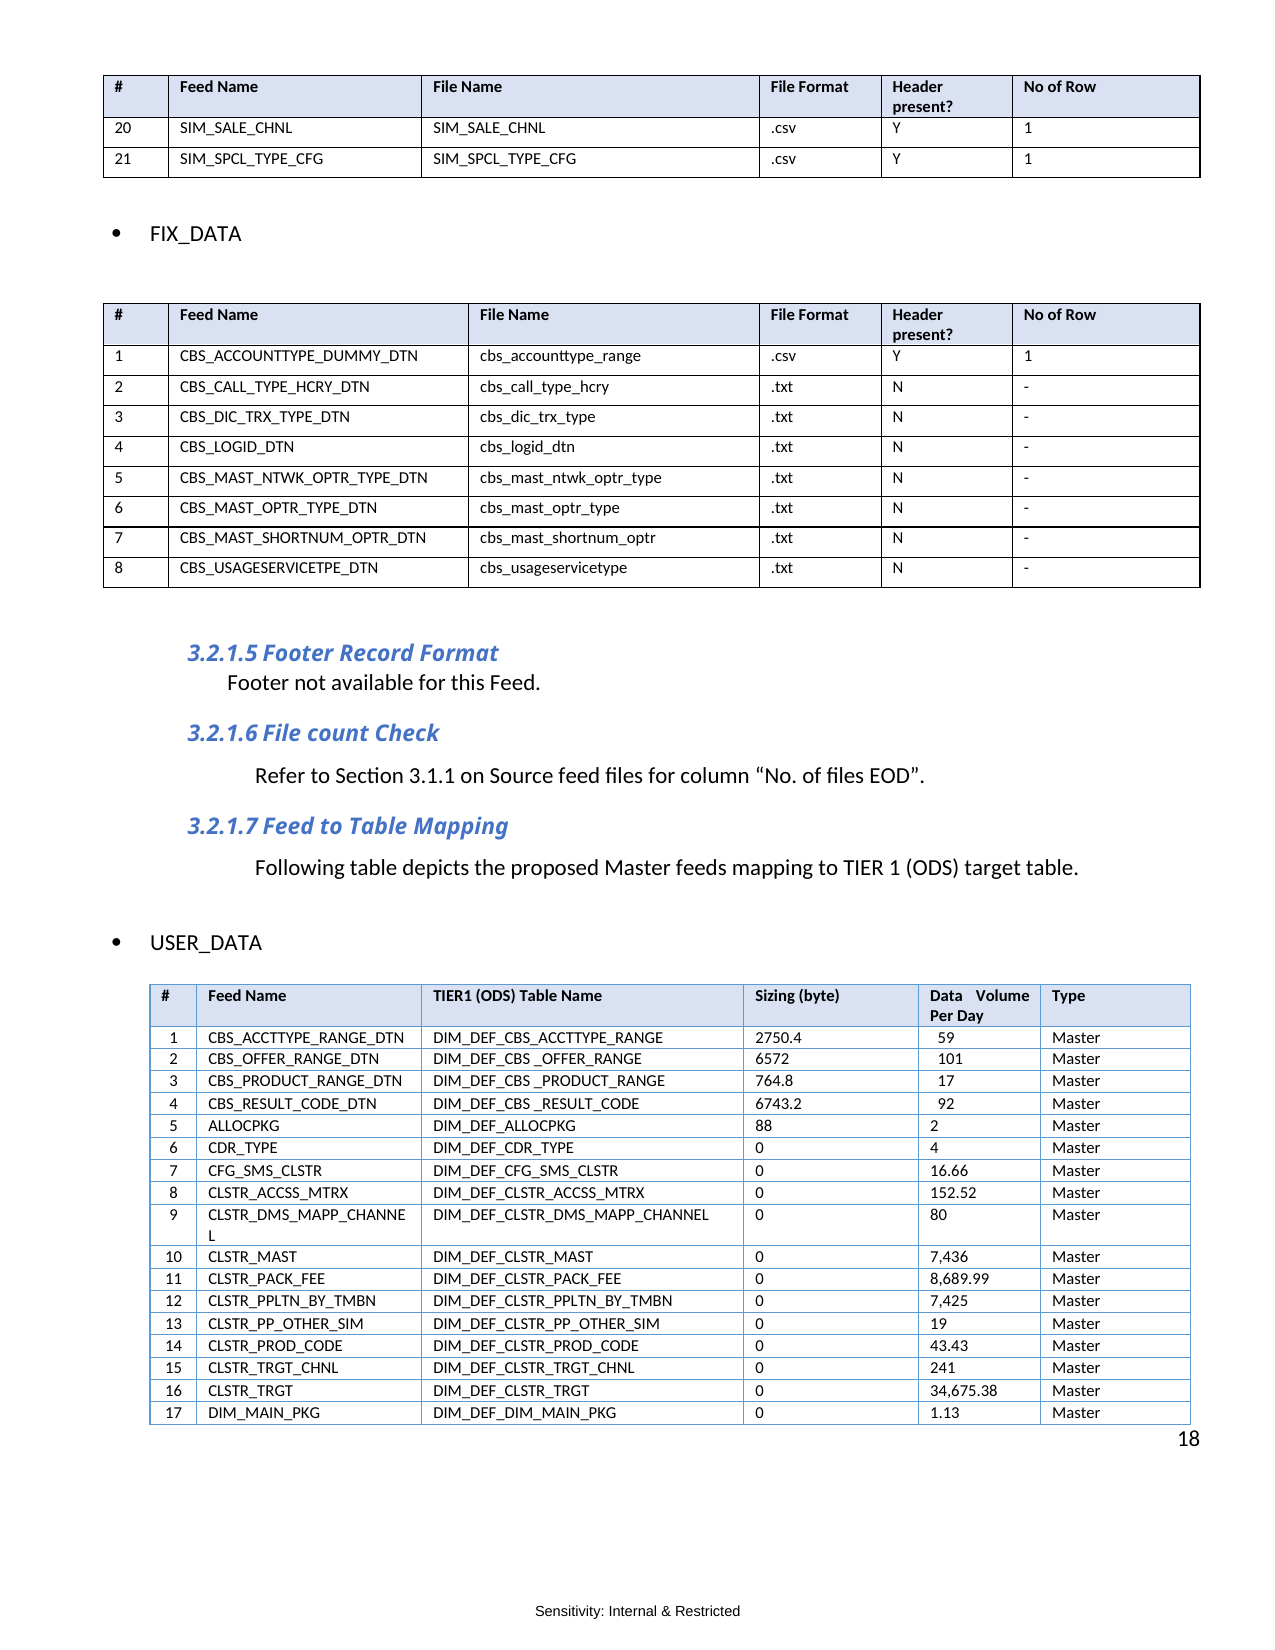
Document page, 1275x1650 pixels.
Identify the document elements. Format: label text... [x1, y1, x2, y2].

table_cell N [882, 558, 1012, 587]
table_cell CDR_TYPE [197, 1138, 421, 1159]
table_cell 0 [744, 1246, 918, 1267]
table_cell DIM_DEF_CLSTR_PROD_CODE [422, 1335, 743, 1357]
table_cell DIM_DEF_CDR_TYPE [422, 1138, 743, 1159]
table_header TIER1 (ODS) Table Name [422, 985, 743, 1026]
table_header File Name [422, 76, 759, 117]
table_cell CBS_CALL_TYPE_HCRY_DTN [169, 376, 468, 405]
table_cell 1 [151, 1027, 196, 1047]
table_header Header present? [882, 304, 1012, 344]
table_cell Master [1041, 1115, 1190, 1137]
table_cell 6743.2 [744, 1093, 918, 1114]
table_cell CBS_OFFER_RANGE_DTN [197, 1049, 421, 1070]
table_cell DIM_DEF_CBS _RESULT_CODE [422, 1093, 743, 1114]
table_cell .txt [760, 376, 881, 405]
table_header No of Row [1013, 76, 1199, 117]
table_cell 2 [151, 1049, 196, 1070]
table_cell CBS_USAGESERVICETPE_DTN [169, 558, 468, 587]
table_cell 4 [151, 1093, 196, 1114]
table_cell DIM_DEF_CLSTR_MAST [422, 1246, 743, 1267]
table_cell CLSTR_PACK_FEE [197, 1269, 421, 1290]
table_cell 12 [151, 1291, 196, 1312]
table_cell .txt [760, 528, 881, 557]
table_cell .txt [760, 497, 881, 526]
table_cell 15 [151, 1358, 196, 1379]
table_cell 0 [744, 1313, 918, 1334]
table_header File Name [469, 304, 759, 344]
table_cell 10 [151, 1246, 196, 1267]
table_cell cbs_mast_optr_type [469, 497, 759, 526]
table_cell 0 [744, 1402, 918, 1423]
table_header Sizing (byte) [744, 985, 918, 1026]
table_cell Master [1041, 1380, 1190, 1401]
table_cell 0 [744, 1269, 918, 1290]
table_cell .txt [760, 437, 881, 466]
table_cell 0 [744, 1291, 918, 1312]
list Following table depicts the proposed Master feeds mapping to TIER 1 (ODS) target table. [255, 853, 1200, 881]
table_cell 8 [104, 558, 168, 587]
table_cell 17 [151, 1402, 196, 1423]
table_cell 241 [919, 1358, 1040, 1379]
table_cell 7,425 [919, 1291, 1040, 1312]
table_cell CBS_RESULT_CODE_DTN [197, 1093, 421, 1114]
table_cell .csv [760, 118, 881, 147]
table_header Data Volume Per Day [919, 985, 1040, 1026]
table_cell 34,675.38 [919, 1380, 1040, 1401]
table_cell SIM_SALE_CHNL [169, 118, 421, 147]
table_cell 17 [919, 1071, 1040, 1092]
table_header # [151, 985, 196, 1026]
table_cell .csv [760, 346, 881, 375]
table_cell DIM_DEF_CLSTR_TRGT_CHNL [422, 1358, 743, 1379]
table_cell .txt [760, 467, 881, 496]
table_cell N [882, 497, 1012, 526]
table_cell ALLOCPKG [197, 1115, 421, 1137]
table_cell 19 [919, 1313, 1040, 1334]
table_cell 152.52 [919, 1182, 1040, 1203]
table_cell 92 [919, 1093, 1040, 1114]
table_cell 764.8 [744, 1071, 918, 1092]
table_cell cbs_logid_dtn [469, 437, 759, 466]
table_cell 0 [744, 1182, 918, 1203]
table_cell cbs_accounttype_range [469, 346, 759, 375]
table_cell .txt [760, 558, 881, 587]
table_cell 14 [151, 1335, 196, 1357]
table_cell cbs_dic_trx_type [469, 406, 759, 436]
table_cell 7,436 [919, 1246, 1040, 1267]
table_cell CLSTR_DMS_MAPP_CHANNEL [197, 1205, 421, 1245]
table_cell - [1013, 467, 1199, 496]
table_cell 80 [919, 1205, 1040, 1245]
table_cell Master [1041, 1182, 1190, 1203]
table_cell 59 [919, 1027, 1040, 1047]
subtitle Footer Record Format [187, 637, 1200, 668]
table_cell 6 [104, 497, 168, 526]
table_cell 3 [104, 406, 168, 436]
table_cell 0 [744, 1380, 918, 1401]
table_cell DIM_DEF_CLSTR_ACCSS_MTRX [422, 1182, 743, 1203]
table_cell CLSTR_PP_OTHER_SIM [197, 1313, 421, 1334]
table_cell 5 [104, 467, 168, 496]
table_cell Y [882, 148, 1012, 177]
table_cell 9 [151, 1205, 196, 1245]
table_cell 6 [151, 1138, 196, 1159]
table_cell 0 [744, 1205, 918, 1245]
table_cell 2 [919, 1115, 1040, 1137]
table_cell 11 [151, 1269, 196, 1290]
table_cell 43.43 [919, 1335, 1040, 1357]
table_cell Master [1041, 1246, 1190, 1267]
table_cell - [1013, 437, 1199, 466]
table_cell cbs_usageservicetype [469, 558, 759, 587]
table_cell N [882, 467, 1012, 496]
table_cell 8,689.99 [919, 1269, 1040, 1290]
table_cell DIM_DEF_DIM_MAIN_PKG [422, 1402, 743, 1423]
table_cell CFG_SMS_CLSTR [197, 1160, 421, 1181]
table_cell Master [1041, 1402, 1190, 1423]
table_cell 101 [919, 1049, 1040, 1070]
table_cell 16.66 [919, 1160, 1040, 1181]
table_cell 2750.4 [744, 1027, 918, 1047]
table_cell Master [1041, 1313, 1190, 1334]
table_cell 7 [104, 528, 168, 557]
table_cell Y [882, 118, 1012, 147]
table_cell 16 [151, 1380, 196, 1401]
table_header Feed Name [197, 985, 421, 1026]
table_cell 0 [744, 1335, 918, 1357]
table_cell DIM_DEF_CBS_ACCTTYPE_RANGE [422, 1027, 743, 1047]
table_cell CBS_ACCTTYPE_RANGE_DTN [197, 1027, 421, 1047]
table_cell Master [1041, 1027, 1190, 1047]
table_cell CLSTR_TRGT_CHNL [197, 1358, 421, 1379]
table_header No of Row [1013, 304, 1199, 344]
table_cell Master [1041, 1138, 1190, 1159]
table_cell .txt [760, 406, 881, 436]
table_cell Master [1041, 1335, 1190, 1357]
list USER_DATA [112, 928, 1200, 956]
table_header Feed Name [169, 76, 421, 117]
table_cell - [1013, 376, 1199, 405]
text Footer not available for this Feed. [150, 668, 1200, 696]
table_header File Format [760, 76, 881, 117]
table_cell - [1013, 497, 1199, 526]
table_cell Master [1041, 1071, 1190, 1092]
table_cell CBS_DIC_TRX_TYPE_DTN [169, 406, 468, 436]
table_cell 1 [104, 346, 168, 375]
table_cell 2 [104, 376, 168, 405]
table_cell 21 [104, 148, 168, 177]
subtitle File count Check [187, 717, 1200, 748]
table_cell 1 [1013, 118, 1199, 147]
table_cell - [1013, 406, 1199, 436]
table_cell 1 [1013, 148, 1199, 177]
table_cell Master [1041, 1205, 1190, 1245]
table_cell .csv [760, 148, 881, 177]
table_cell CLSTR_PPLTN_BY_TMBN [197, 1291, 421, 1312]
table_cell DIM_MAIN_PKG [197, 1402, 421, 1423]
table_cell DIM_DEF_CFG_SMS_CLSTR [422, 1160, 743, 1181]
table_cell 13 [151, 1313, 196, 1334]
table_cell 3 [151, 1071, 196, 1092]
table_cell 0 [744, 1160, 918, 1181]
table_header # [104, 304, 168, 344]
table_cell DIM_DEF_CLSTR_PPLTN_BY_TMBN [422, 1291, 743, 1312]
table_cell CBS_LOGID_DTN [169, 437, 468, 466]
table_header # [104, 76, 168, 117]
table_cell DIM_DEF_CLSTR_TRGT [422, 1380, 743, 1401]
table_cell SIM_SPCL_TYPE_CFG [169, 148, 421, 177]
table_cell 1.13 [919, 1402, 1040, 1423]
table_cell Y [882, 346, 1012, 375]
table_cell N [882, 406, 1012, 436]
table_cell DIM_DEF_CBS _PRODUCT_RANGE [422, 1071, 743, 1092]
table_cell - [1013, 558, 1199, 587]
table_cell CLSTR_MAST [197, 1246, 421, 1267]
table_cell N [882, 376, 1012, 405]
table_cell N [882, 437, 1012, 466]
table_cell DIM_DEF_ALLOCPKG [422, 1115, 743, 1137]
table_header File Format [760, 304, 881, 344]
table_cell CLSTR_TRGT [197, 1380, 421, 1401]
table_cell CBS_PRODUCT_RANGE_DTN [197, 1071, 421, 1092]
table_cell cbs_mast_ntwk_optr_type [469, 467, 759, 496]
table_cell 5 [151, 1115, 196, 1137]
table_cell 8 [151, 1182, 196, 1203]
table_cell CBS_MAST_NTWK_OPTR_TYPE_DTN [169, 467, 468, 496]
table_cell DIM_DEF_CLSTR_PACK_FEE [422, 1269, 743, 1290]
table_cell CBS_MAST_OPTR_TYPE_DTN [169, 497, 468, 526]
table_cell 0 [744, 1358, 918, 1379]
table_header Type [1041, 985, 1190, 1026]
table_cell DIM_DEF_CBS _OFFER_RANGE [422, 1049, 743, 1070]
table_cell 7 [151, 1160, 196, 1181]
table_cell 20 [104, 118, 168, 147]
table_cell Master [1041, 1093, 1190, 1114]
table_header Feed Name [169, 304, 468, 344]
table_cell DIM_DEF_CLSTR_DMS_MAPP_CHANNEL [422, 1205, 743, 1245]
table_cell CBS_ACCOUNTTYPE_DUMMY_DTN [169, 346, 468, 375]
table_cell 0 [744, 1138, 918, 1159]
table_cell 4 [104, 437, 168, 466]
table_cell cbs_mast_shortnum_optr [469, 528, 759, 557]
table_cell 6572 [744, 1049, 918, 1070]
table_cell Master [1041, 1358, 1190, 1379]
table_cell CBS_MAST_SHORTNUM_OPTR_DTN [169, 528, 468, 557]
table_cell DIM_DEF_CLSTR_PP_OTHER_SIM [422, 1313, 743, 1334]
table_cell SIM_SPCL_TYPE_CFG [422, 148, 759, 177]
table_cell cbs_call_type_hcry [469, 376, 759, 405]
table_cell N [882, 528, 1012, 557]
list FIX_DATA [112, 219, 1200, 247]
table_cell SIM_SALE_CHNL [422, 118, 759, 147]
table_cell Master [1041, 1291, 1190, 1312]
table_cell 4 [919, 1138, 1040, 1159]
list Refer to Section 3.1.1 on Source feed files for column “No. of files EOD”. [255, 761, 1200, 789]
table_cell Master [1041, 1049, 1190, 1070]
table_cell Master [1041, 1269, 1190, 1290]
table_cell Master [1041, 1160, 1190, 1181]
table_cell CLSTR_PROD_CODE [197, 1335, 421, 1357]
table_cell - [1013, 528, 1199, 557]
subtitle Feed to Table Mapping [187, 810, 1200, 841]
table_cell 1 [1013, 346, 1199, 375]
table_header Header present? [882, 76, 1012, 117]
table_cell CLSTR_ACCSS_MTRX [197, 1182, 421, 1203]
table_cell 88 [744, 1115, 918, 1137]
